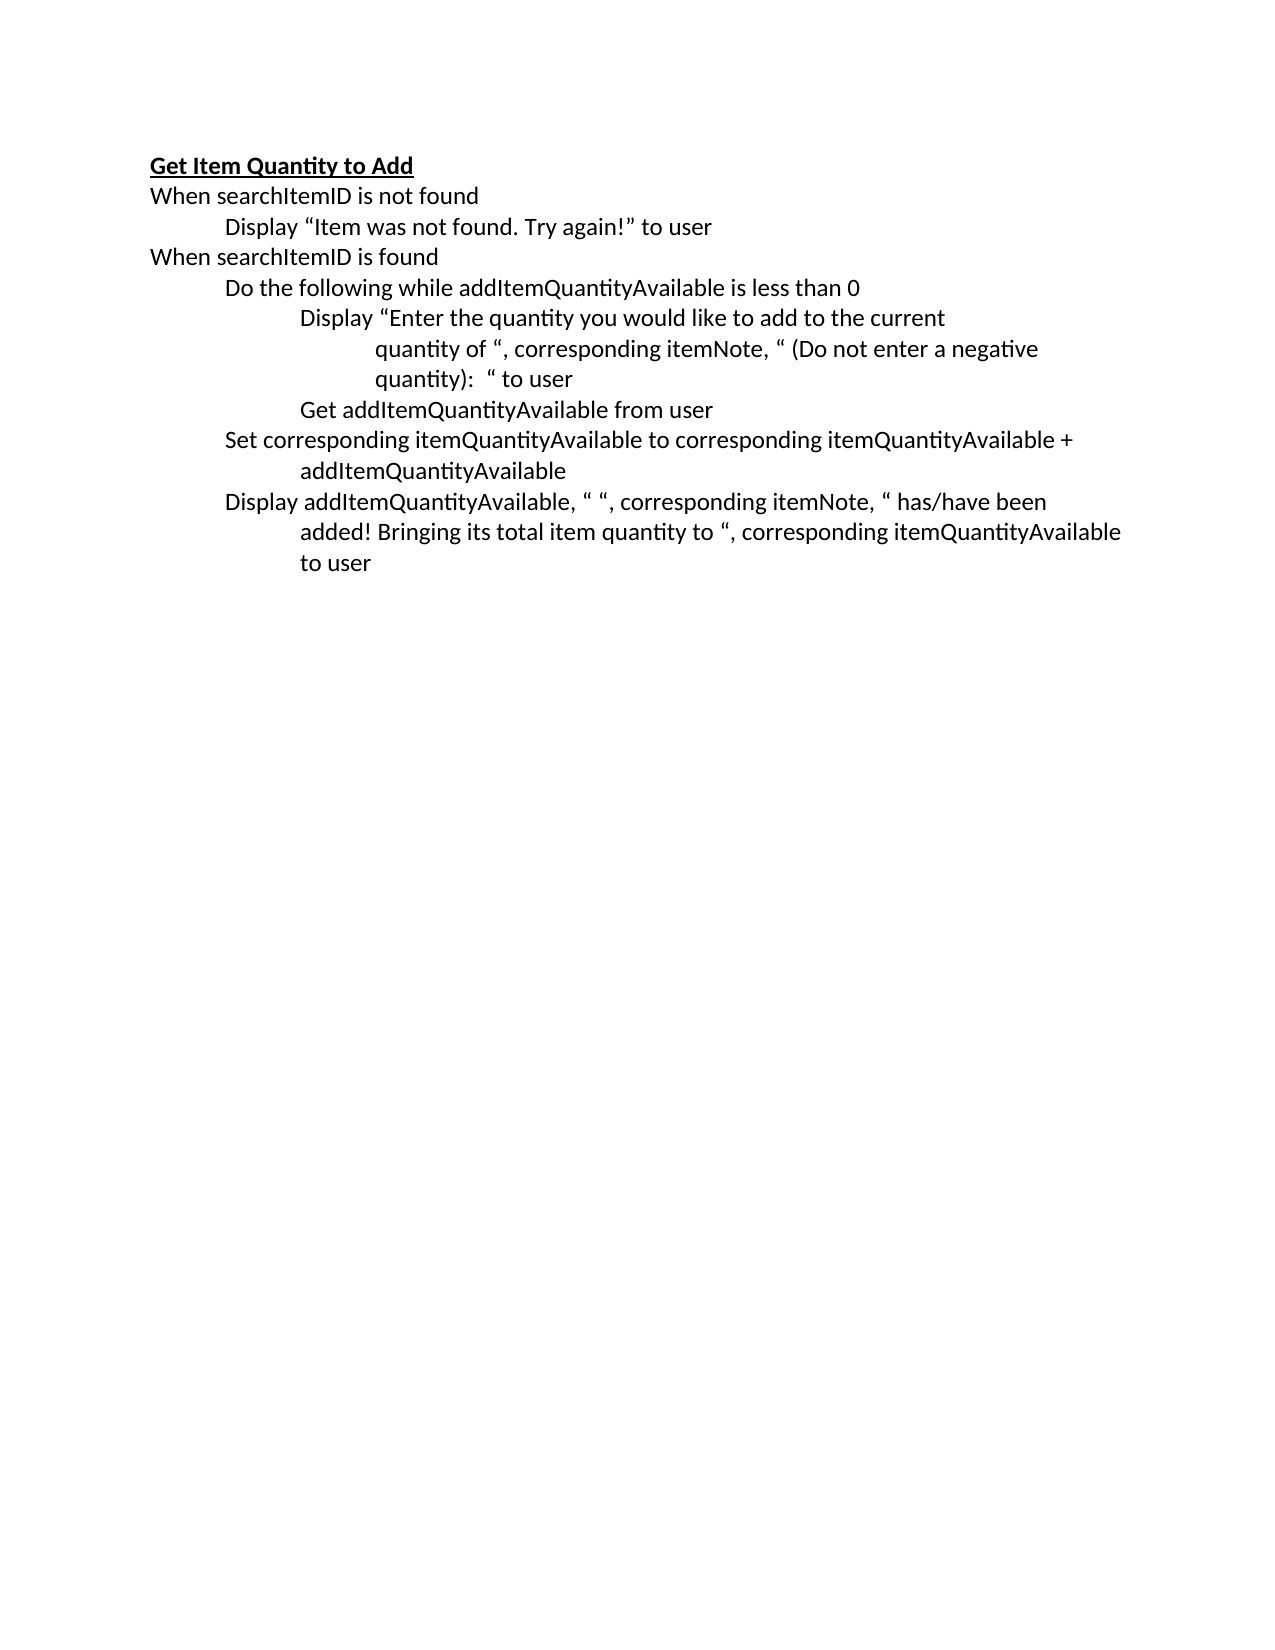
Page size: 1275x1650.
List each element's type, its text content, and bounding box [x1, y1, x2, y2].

text When searchItemID is not found [150, 181, 1125, 211]
text When searchItemID is found [150, 242, 1125, 272]
text Get Item Quantity to Add [150, 150, 1125, 181]
text Get addItemQuantityAvailable from user [150, 394, 1125, 425]
text addItemQuantityAvailable [225, 455, 1125, 486]
text quantity of “, corresponding itemNote, “ (Do not enter a negative quantity): “ to user [375, 333, 1125, 394]
text Do the following while addItemQuantityAvailable is less than 0 [150, 272, 1125, 303]
text Display “Item was not found. Try again!” to user [150, 211, 1125, 242]
text Display addItemQuantityAvailable, “ “, corresponding itemNote, “ has/have been [225, 486, 1125, 516]
text Set corresponding itemQuantityAvailable to corresponding itemQuantityAvailable + [225, 425, 1125, 455]
text added! Bringing its total item quantity to “, corresponding itemQuantityAvailable to user [300, 516, 1125, 577]
text Display “Enter the quantity you would like to add to the current [225, 303, 1125, 333]
